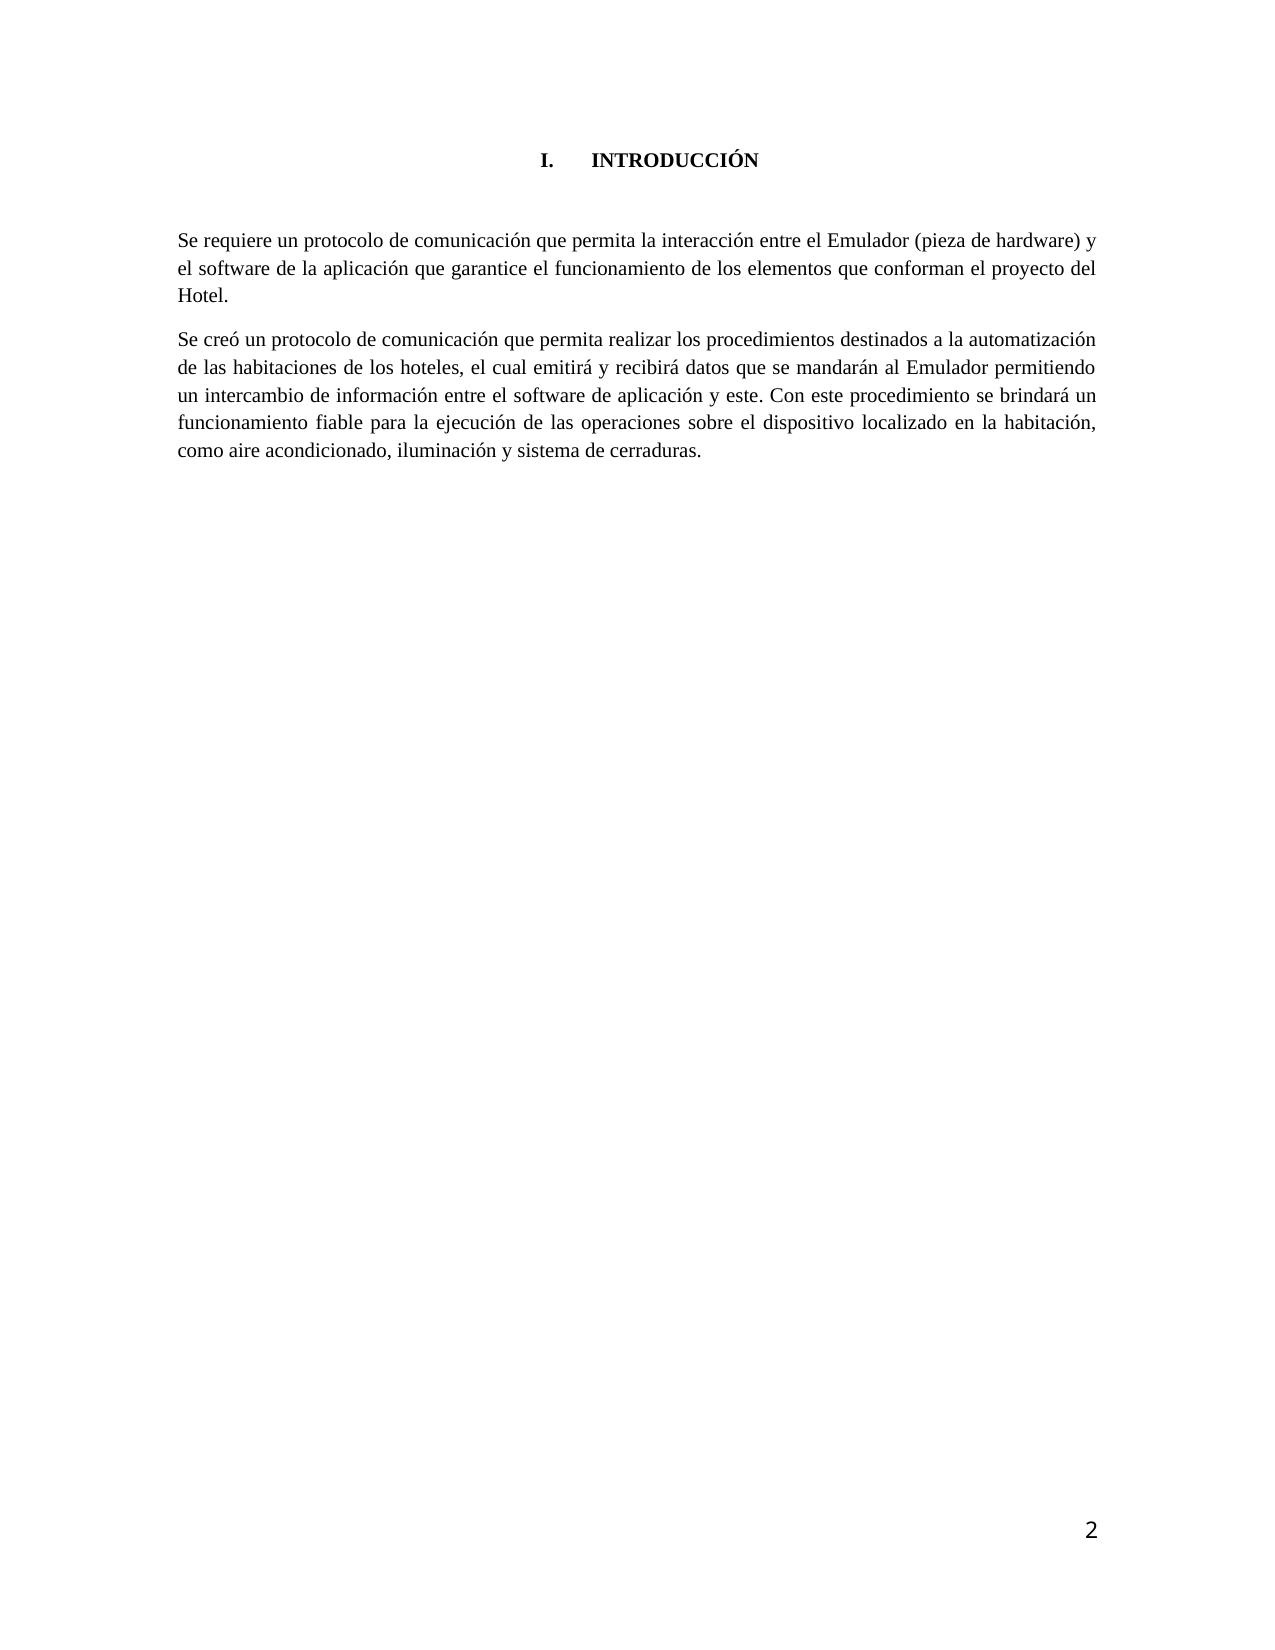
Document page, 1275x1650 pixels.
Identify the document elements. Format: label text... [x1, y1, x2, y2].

text Se requiere un protocolo de comunicación que permita la interacción entre el Emulador (pieza de hardware) y el software de la aplicación que garantice el funcionamiento de los elementos que conforman el proyecto del Hotel. [177, 228, 1098, 307]
text Se creó un protocolo de comunicación que permita realizar los procedimientos destinados a la automatización de las habitaciones de los hoteles, el cual emitirá y recibirá datos que se mandarán al Emulador permitiendo un intercambio de información entre el software de aplicación y este. Con este procedimiento se brindará un funcionamiento fiable para la ejecución de las operaciones sobre el dispositivo localizado en la habitación, como aire acondicionado, iluminación y sistema de cerraduras. [177, 327, 1098, 462]
subtitle INTRODUCCIÓN [215, 148, 1098, 172]
